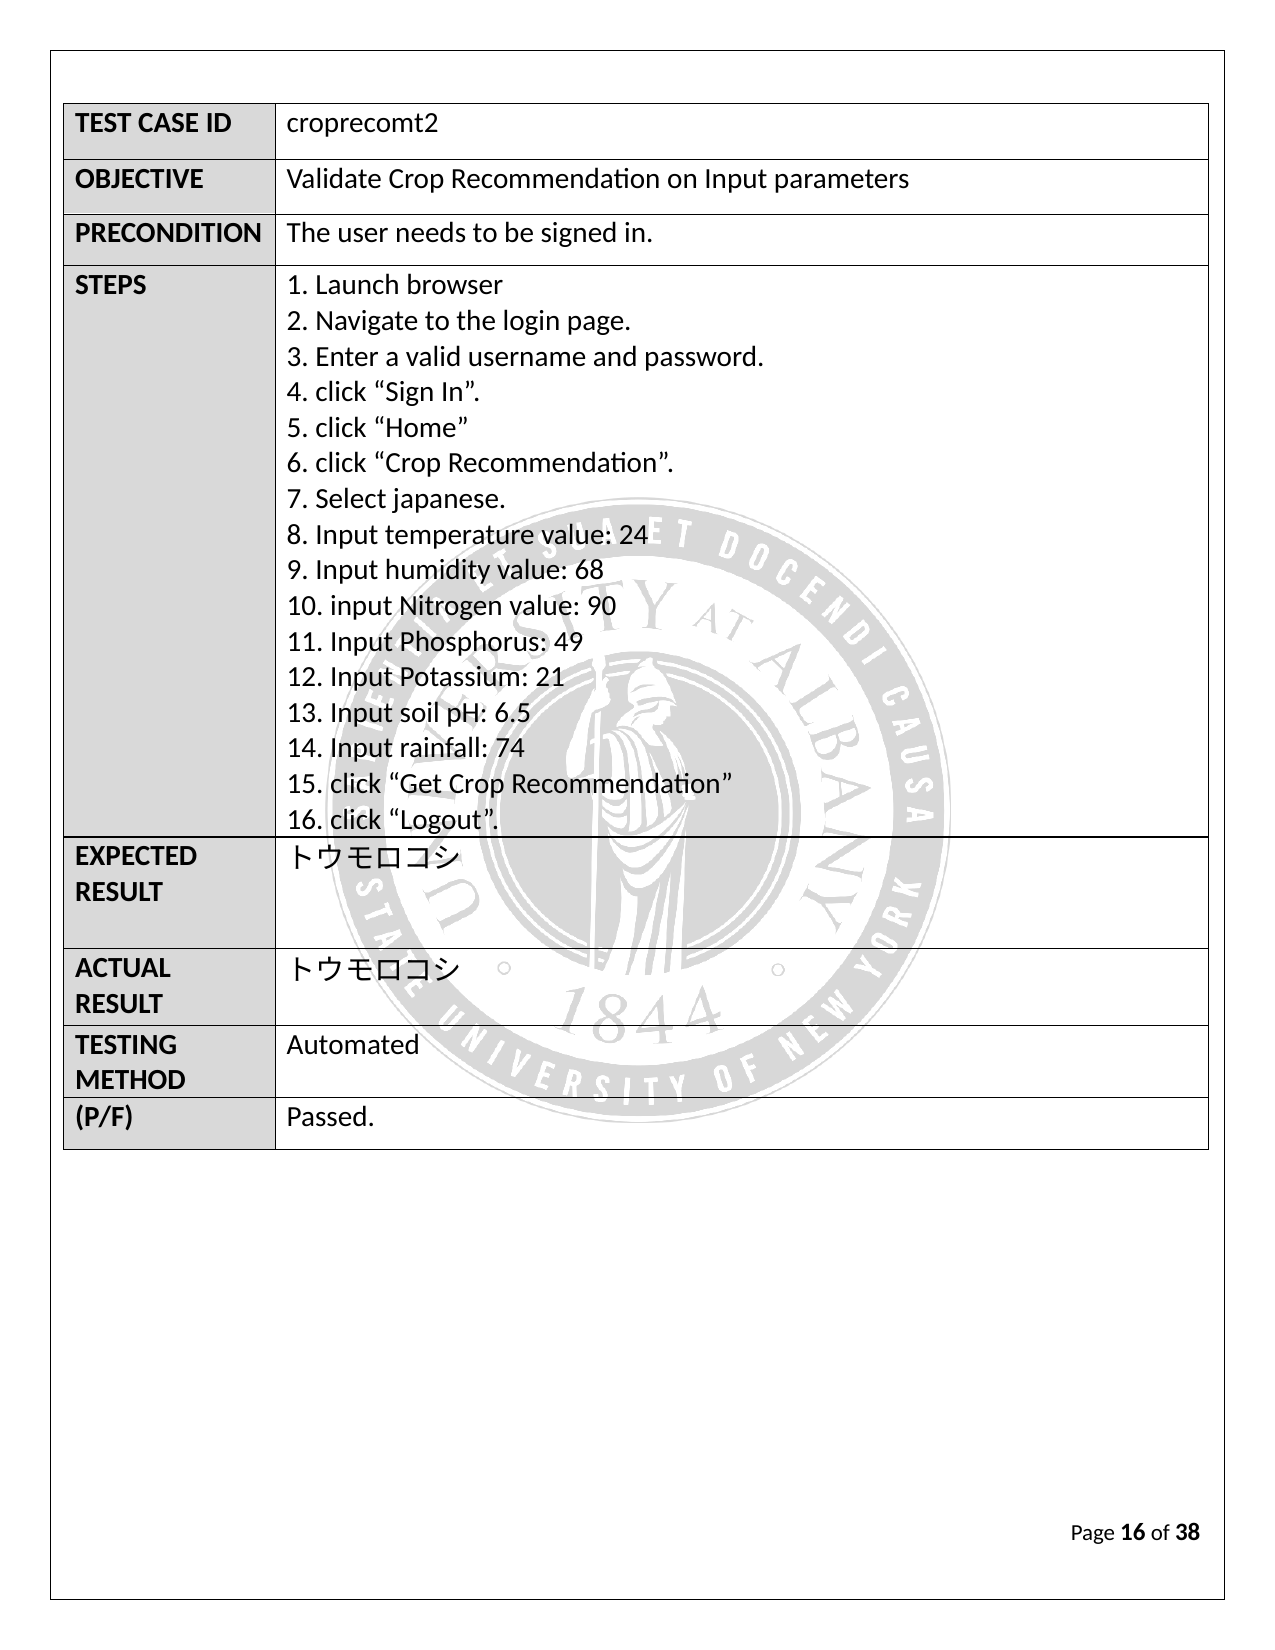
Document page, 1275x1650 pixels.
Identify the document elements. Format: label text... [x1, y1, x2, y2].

table_cell トウモロコシ [276, 838, 1208, 948]
table_cell TESTING METHOD [64, 1026, 275, 1097]
table_cell トウモロコシ [276, 949, 1208, 1025]
table_cell OBJECTIVE [64, 160, 275, 213]
table_cell PRECONDITION [64, 215, 275, 265]
table_cell EXPECTED RESULT [64, 838, 275, 948]
table_cell Passed. [276, 1098, 1208, 1149]
table_cell 1. Launch browser 2. Navigate to the login page. 3. Enter a valid username and password. 4. click “Sign In”. 5. click “Home” 6. click “Crop Recommendation”. 7. Select japanese. 8. Input temperature value: 24 9. Input humidity value: 68 10. input Nitrogen value: 90 11. Input Phosphorus: 49 12. Input Potassium: 21 13. Input soil pH: 6.5 14. Input rainfall: 74 15. click “Get Crop Recommendation” 16. click “Logout”. [276, 266, 1208, 836]
table_header croprecomt2 [276, 104, 1208, 159]
table_cell (P/F) [64, 1098, 275, 1149]
table_cell ACTUAL RESULT [64, 949, 275, 1025]
table_cell STEPS [64, 266, 275, 836]
table_header TEST CASE ID [64, 104, 275, 159]
table_cell Validate Crop Recommendation on Input parameters [276, 160, 1208, 213]
table_cell Automated [276, 1026, 1208, 1097]
table_cell The user needs to be signed in. [276, 215, 1208, 265]
